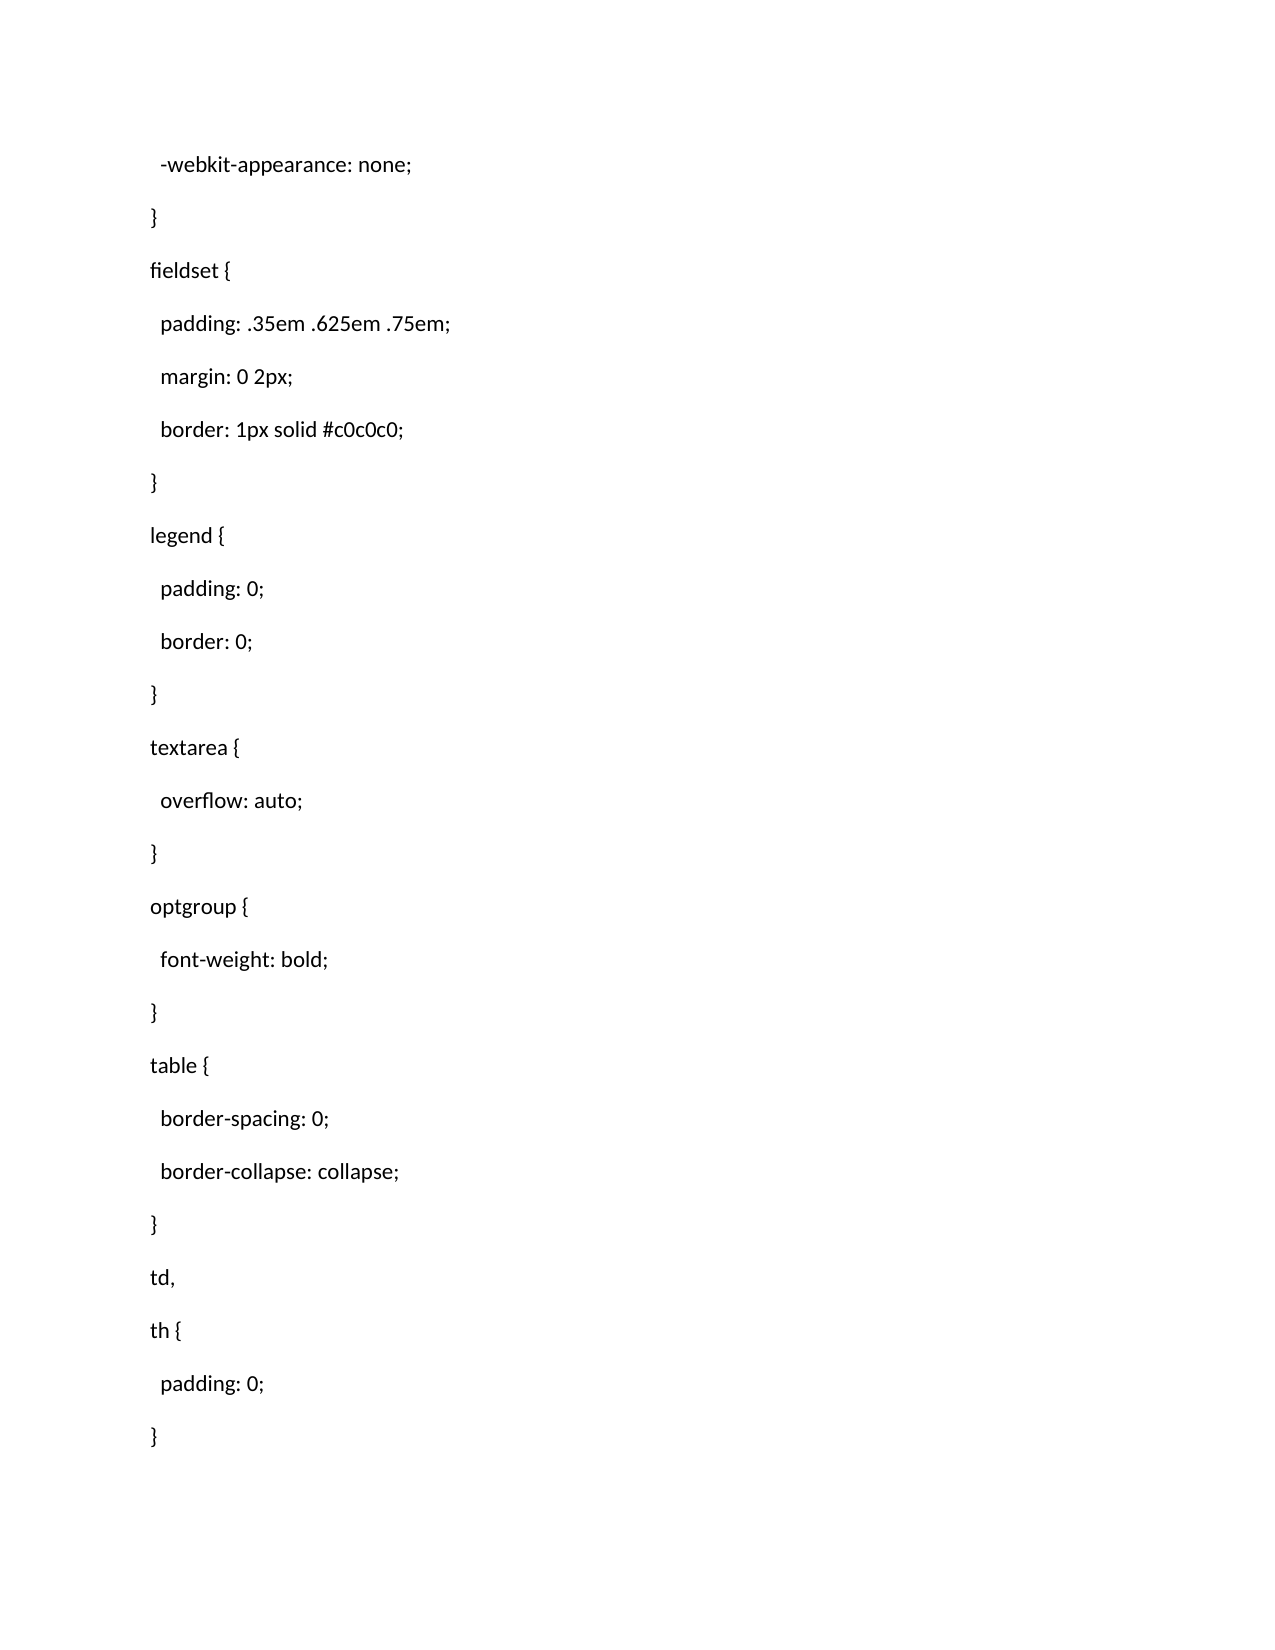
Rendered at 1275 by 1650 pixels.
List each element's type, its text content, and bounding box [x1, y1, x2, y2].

text border: 1px solid #c0c0c0; [150, 415, 1125, 443]
text } [150, 1422, 1125, 1451]
text td, [150, 1263, 1125, 1291]
text } [150, 680, 1125, 708]
text } [150, 203, 1125, 231]
text optgroup { [150, 892, 1125, 920]
text -webkit-appearance: none; [150, 150, 1125, 178]
text textarea { [150, 733, 1125, 761]
text padding: 0; [150, 1369, 1125, 1397]
text border: 0; [150, 627, 1125, 655]
text } [150, 839, 1125, 867]
text padding: .35em .625em .75em; [150, 309, 1125, 337]
text } [150, 1210, 1125, 1238]
text padding: 0; [150, 574, 1125, 602]
text margin: 0 2px; [150, 362, 1125, 390]
text overflow: auto; [150, 786, 1125, 814]
text } [150, 998, 1125, 1026]
text border-spacing: 0; [150, 1104, 1125, 1132]
text table { [150, 1051, 1125, 1079]
text fieldset { [150, 256, 1125, 284]
text legend { [150, 521, 1125, 549]
text font-weight: bold; [150, 945, 1125, 973]
text border-collapse: collapse; [150, 1157, 1125, 1185]
text th { [150, 1316, 1125, 1344]
text } [150, 468, 1125, 496]
